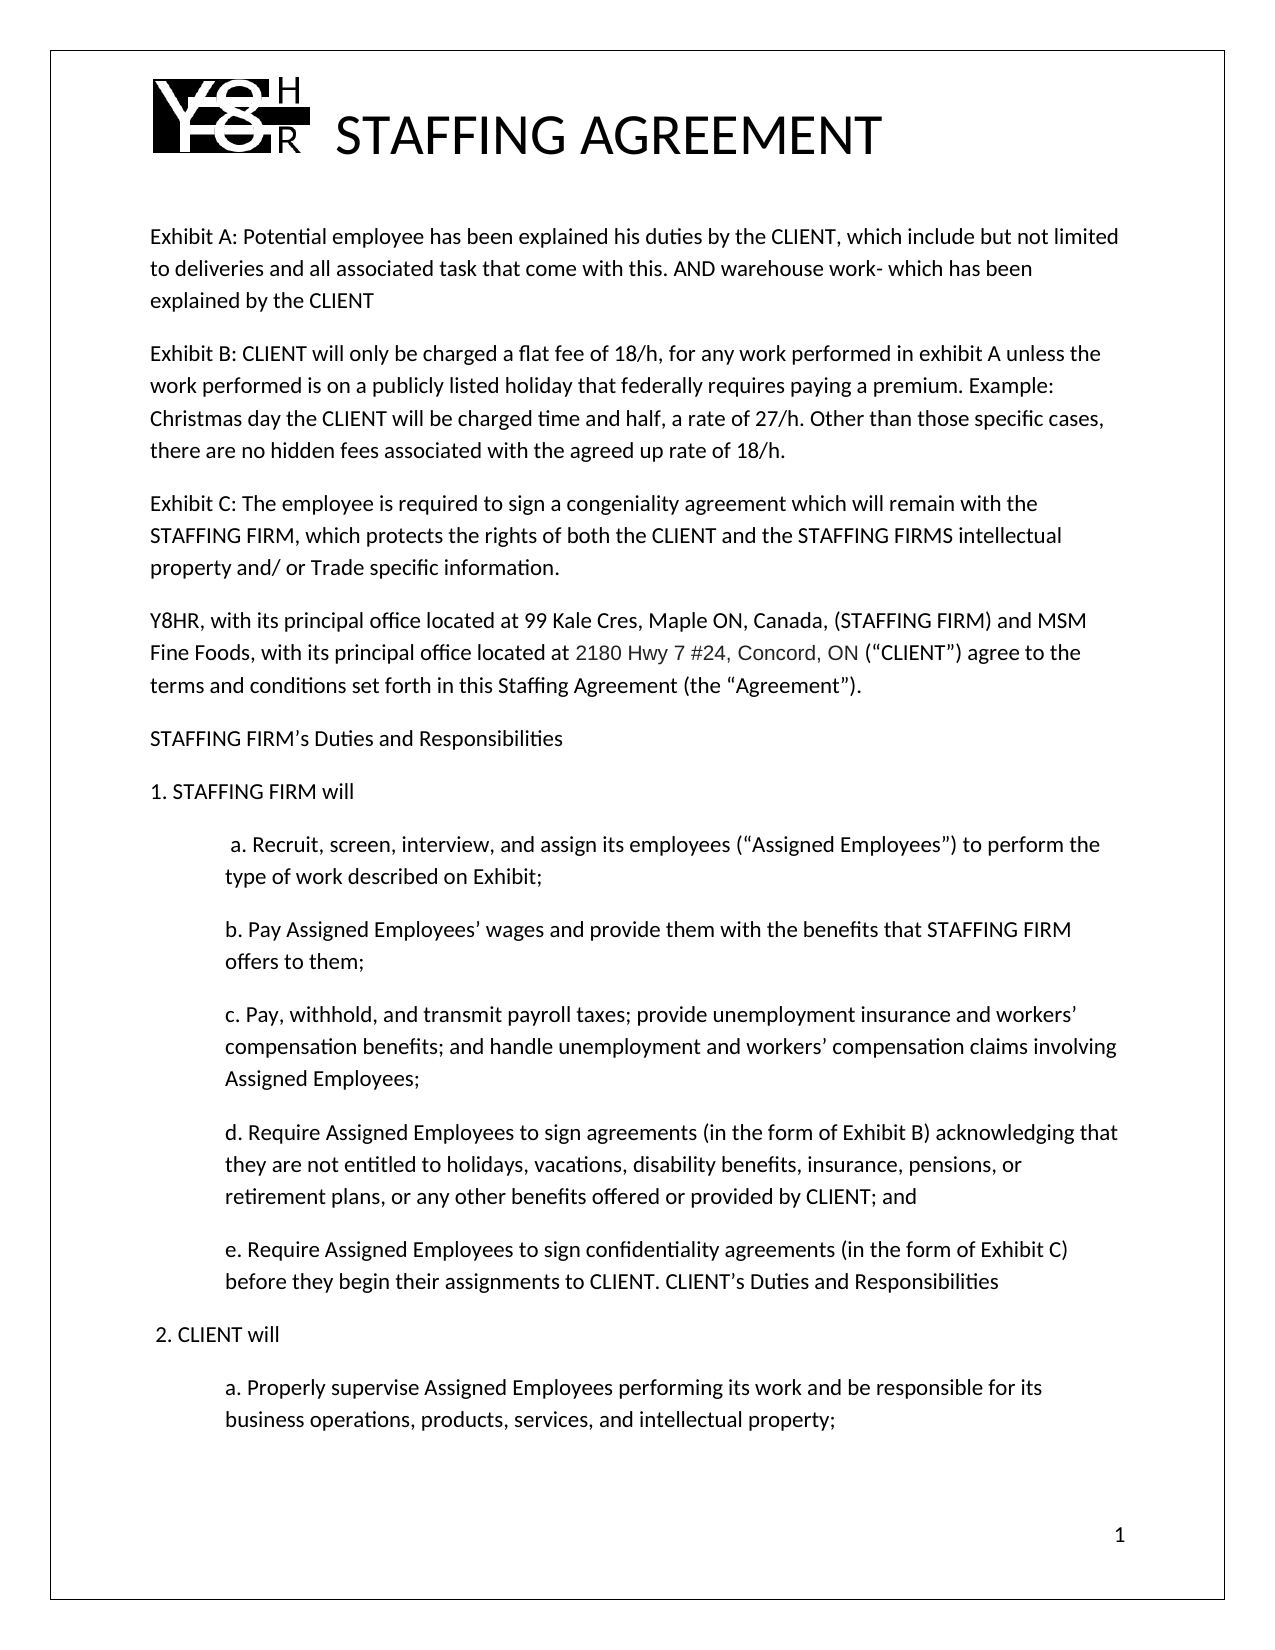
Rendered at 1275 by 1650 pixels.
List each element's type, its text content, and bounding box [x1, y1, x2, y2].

text Exhibit A: Potential employee has been explained his duties by the CLIENT, which include but not limited to deliveries and all associated task that come with this. AND warehouse work- which has been explained by the CLIENT [150, 222, 1125, 314]
text Exhibit B: CLIENT will only be charged a flat fee of 18/h, for any work performed in exhibit A unless the work performed is on a publicly listed holiday that federally requires paying a premium. Example: Christmas day the CLIENT will be charged time and half, a rate of 27/h. Other than those specific cases, there are no hidden fees associated with the agreed up rate of 18/h. [150, 339, 1125, 464]
text e. Require Assigned Employees to sign confidentiality agreements (in the form of Exhibit C) before they begin their assignments to CLIENT. CLIENT’s Duties and Responsibilities [225, 1235, 1125, 1295]
text 2. CLIENT will [150, 1320, 1125, 1348]
text c. Pay, withhold, and transmit payroll taxes; provide unemployment insurance and workers’ compensation benefits; and handle unemployment and workers’ compensation claims involving Assigned Employees; [225, 1000, 1125, 1093]
text b. Pay Assigned Employees’ wages and provide them with the benefits that STAFFING FIRM offers to them; [225, 915, 1125, 975]
text Exhibit C: The employee is required to sign a congeniality agreement which will remain with the STAFFING FIRM, which protects the rights of both the CLIENT and the STAFFING FIRMS intellectual property and/ or Trade specific information. [150, 489, 1125, 581]
text d. Require Assigned Employees to sign agreements (in the form of Exhibit B) acknowledging that they are not entitled to holidays, vacations, disability benefits, insurance, pensions, or retirement plans, or any other benefits offered or provided by CLIENT; and [225, 1118, 1125, 1210]
picture [150, 73, 315, 155]
text 1. STAFFING FIRM will [150, 777, 1125, 805]
text Y8HR, with its principal office located at 99 Kale Cres, Maple ON, Canada, (STAFFING FIRM) and MSM Fine Foods, with its principal office located at 2180 Hwy 7 #24, Concord, ON (“CLIENT”) agree to the terms and conditions set forth in this Staffing Agreement (the “Agreement”). [150, 606, 1125, 699]
text STAFFING FIRM’s Duties and Responsibilities [150, 724, 1125, 752]
text a. Recruit, screen, interview, and assign its employees (“Assigned Employees”) to perform the type of work described on Exhibit; [225, 830, 1125, 890]
text a. Properly supervise Assigned Employees performing its work and be responsible for its business operations, products, services, and intellectual property; [225, 1373, 1125, 1433]
